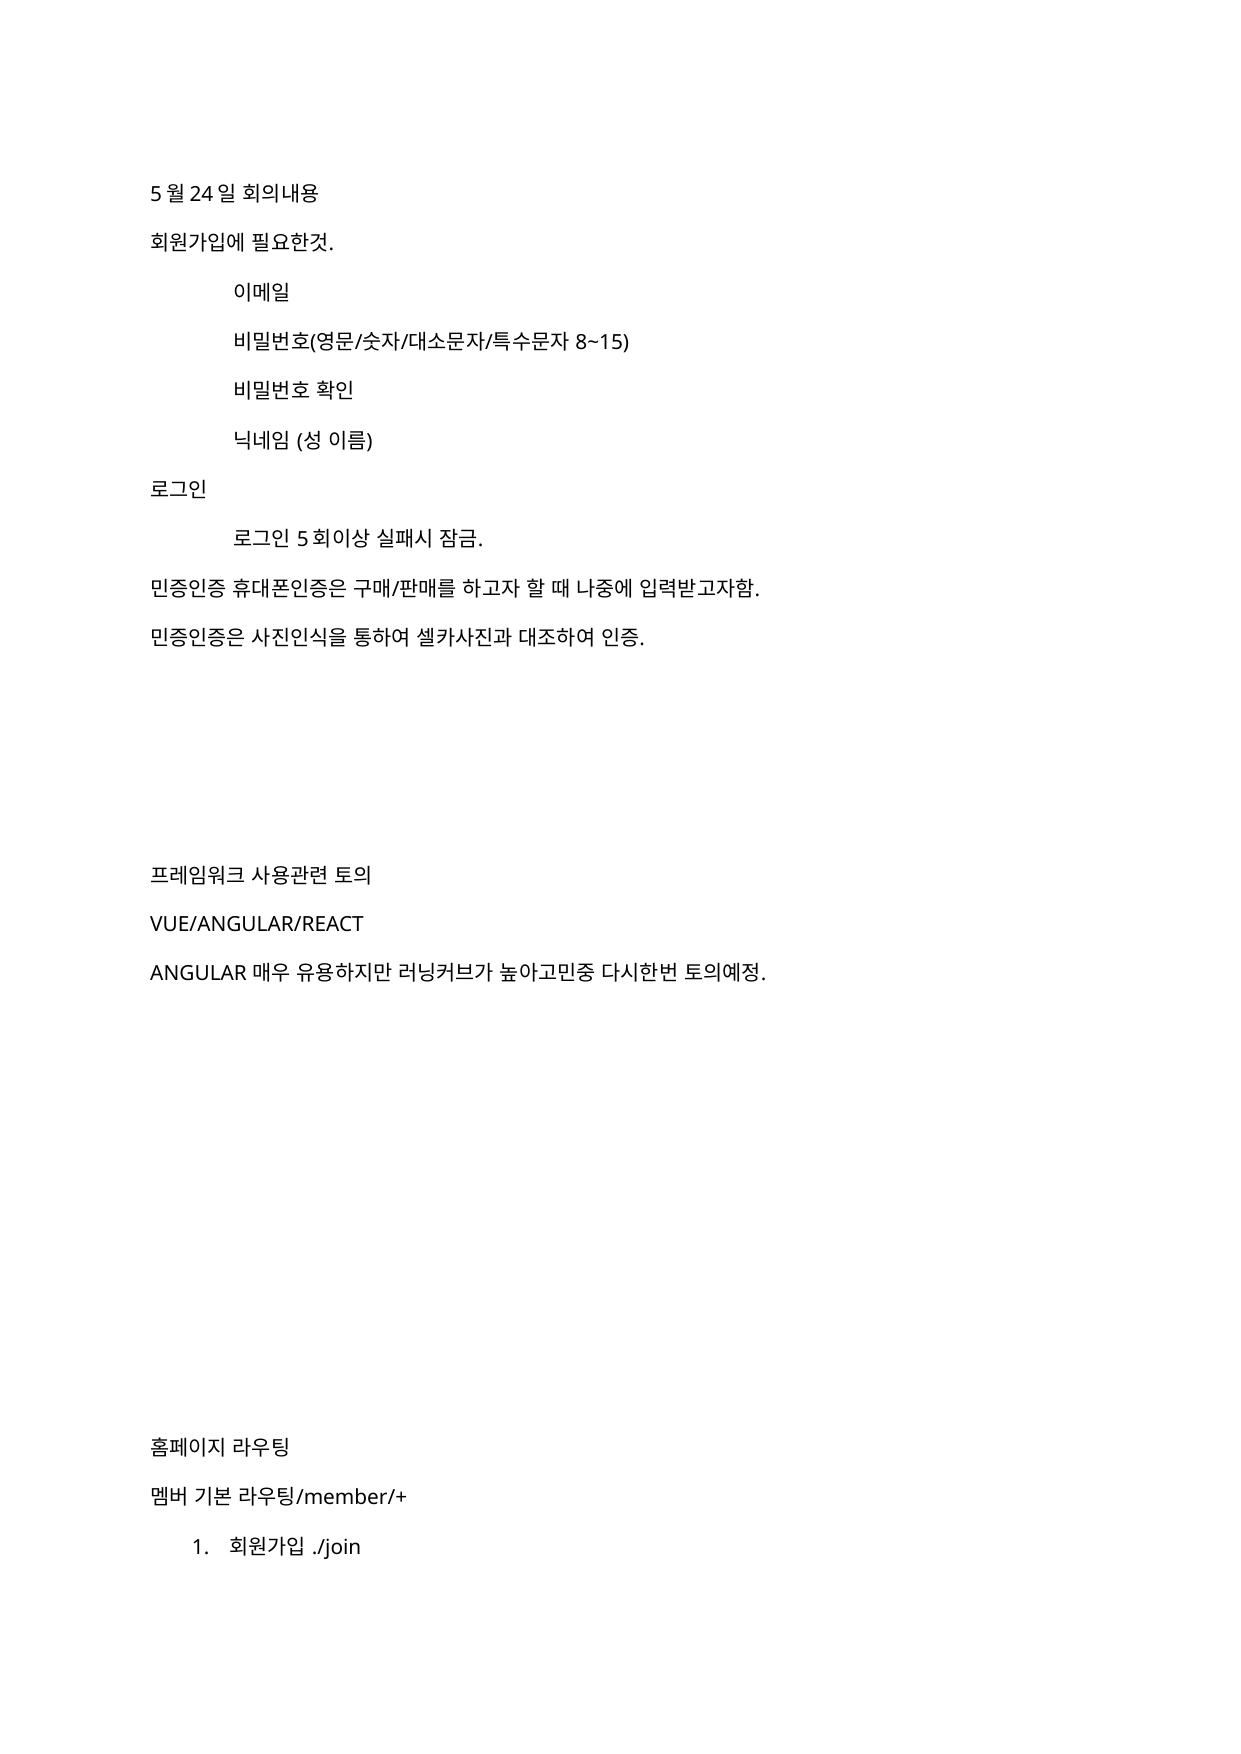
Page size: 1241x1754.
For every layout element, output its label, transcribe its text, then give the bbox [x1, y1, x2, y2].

text 이메일 [150, 276, 1090, 306]
text 비밀번호(영문/숫자/대소문자/특수문자 8~15) [150, 325, 1090, 356]
text 회원가입에 필요한것. [150, 227, 1090, 257]
text 비밀번호 확인 [150, 374, 1090, 405]
text 프레임워크 사용관련 토의 [150, 860, 1090, 890]
text 멤버 기본 라우팅/member/+ [150, 1481, 1090, 1511]
text 5월24일 회의내용 [150, 177, 1090, 207]
text 민증인증은 사진인식을 통하여 셀카사진과 대조하여 인증. [150, 621, 1090, 652]
list 회원가입 ./join [192, 1530, 1090, 1560]
text 로그인 [150, 473, 1090, 503]
text 홈페이지 라우팅 [150, 1431, 1090, 1462]
text 닉네임 (성 이름) [150, 424, 1090, 454]
text 로그인 5회이상 실패시 잠금. [150, 522, 1090, 553]
text 민증인증 휴대폰인증은 구매/판매를 하고자 할 때 나중에 입력받고자함. [150, 572, 1090, 602]
text ANGULAR 매우 유용하지만 러닝커브가 높아고민중 다시한번 토의예정. [150, 956, 1090, 987]
text VUE/ANGULAR/REACT [150, 909, 1090, 937]
